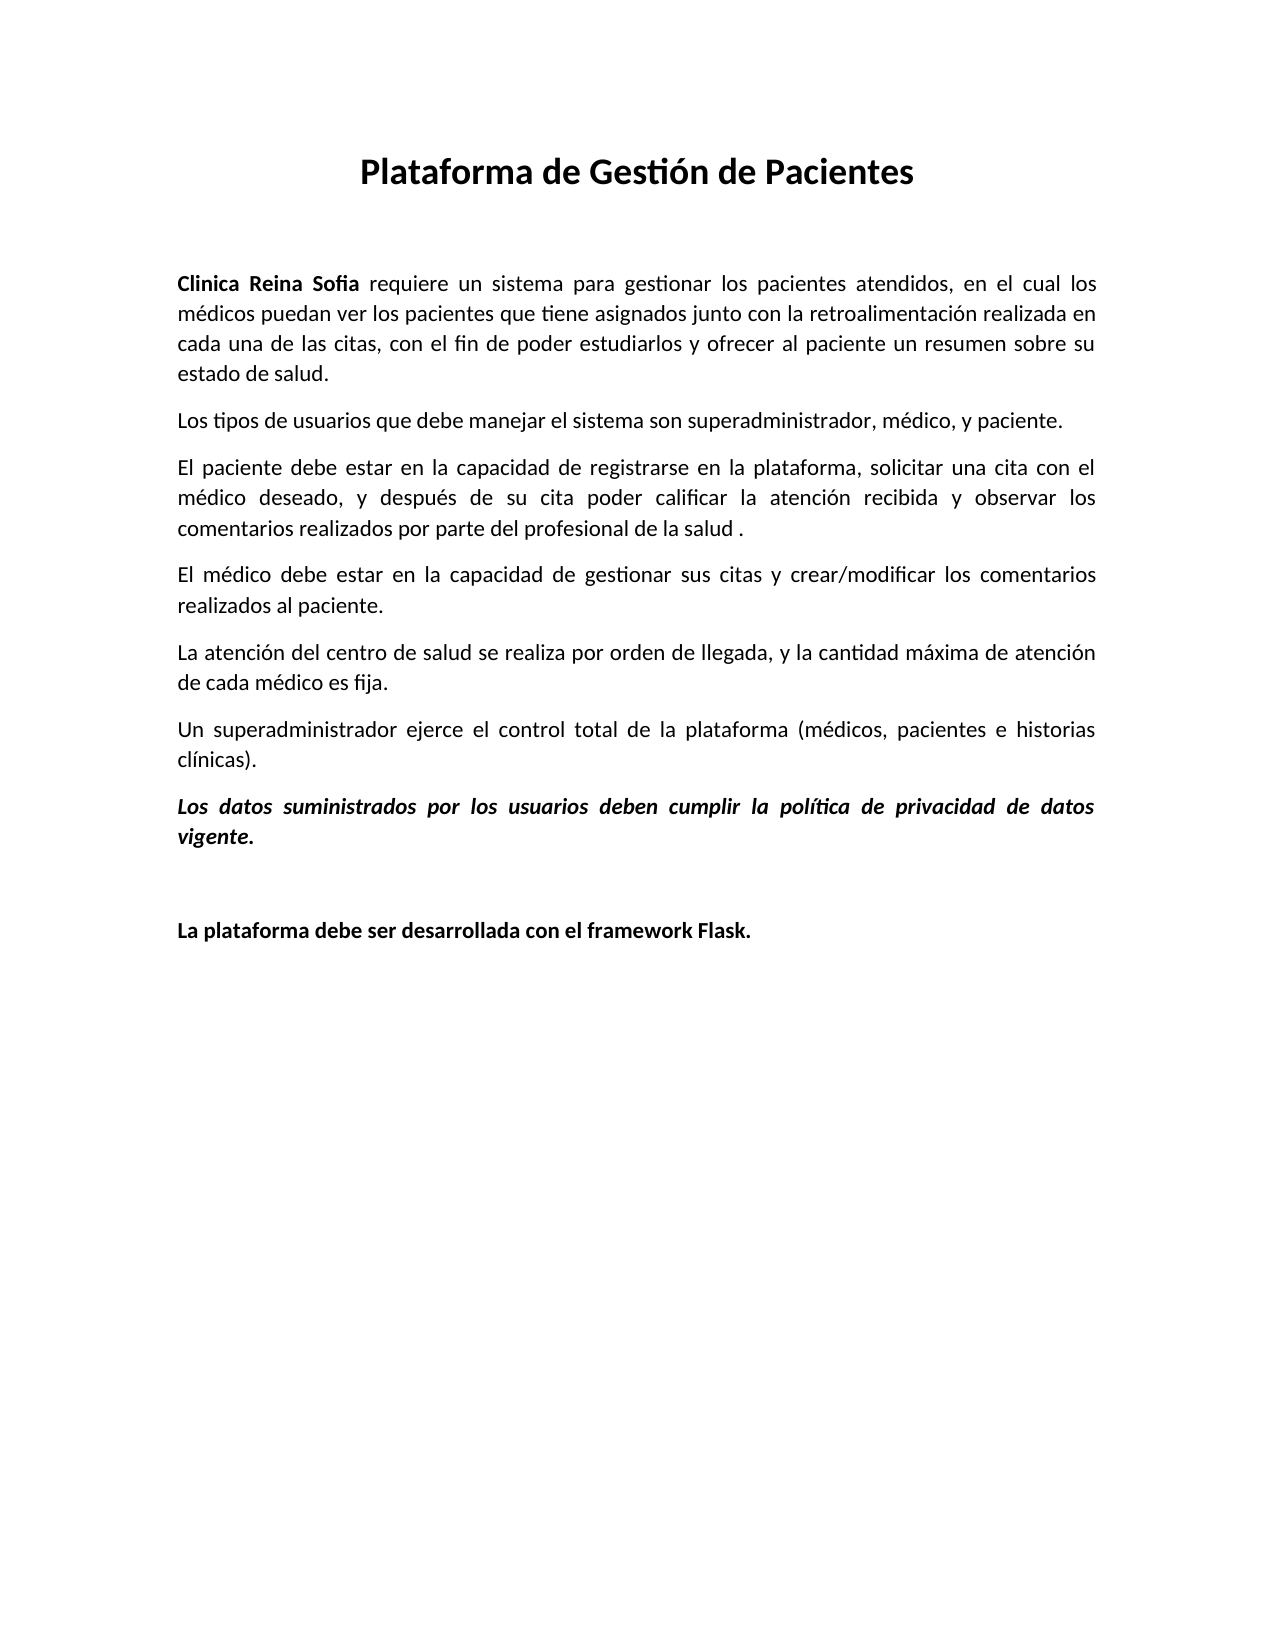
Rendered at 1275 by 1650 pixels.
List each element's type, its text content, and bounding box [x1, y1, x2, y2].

text Un superadministrador ejerce el control total de la plataforma (médicos, pacientes e historias clínicas). [177, 715, 1098, 773]
text El paciente debe estar en la capacidad de registrarse en la plataforma, solicitar una cita con el médico deseado, y después de su cita poder calificar la atención recibida y observar los comentarios realizados por parte del profesional de la salud . [177, 453, 1098, 542]
text Los tipos de usuarios que debe manejar el sistema son superadministrador, médico, y paciente. [177, 406, 1098, 434]
text El médico debe estar en la capacidad de gestionar sus citas y crear/modificar los comentarios realizados al paciente. [177, 561, 1098, 619]
text Plataforma de Gestión de Pacientes [177, 148, 1098, 193]
text La plataforma debe ser desarrollada con el framework Flask. [177, 916, 1098, 944]
text La atención del centro de salud se realiza por orden de llegada, y la cantidad máxima de atención de cada médico es fija. [177, 638, 1098, 696]
text Clinica Reina Sofia requiere un sistema para gestionar los pacientes atendidos, en el cual los médicos puedan ver los pacientes que tiene asignados junto con la retroalimentación realizada en cada una de las citas, con el fin de poder estudiarlos y ofrecer al paciente un resumen sobre su estado de salud. [177, 269, 1098, 387]
text Los datos suministrados por los usuarios deben cumplir la política de privacidad de datos vigente. [177, 792, 1098, 850]
